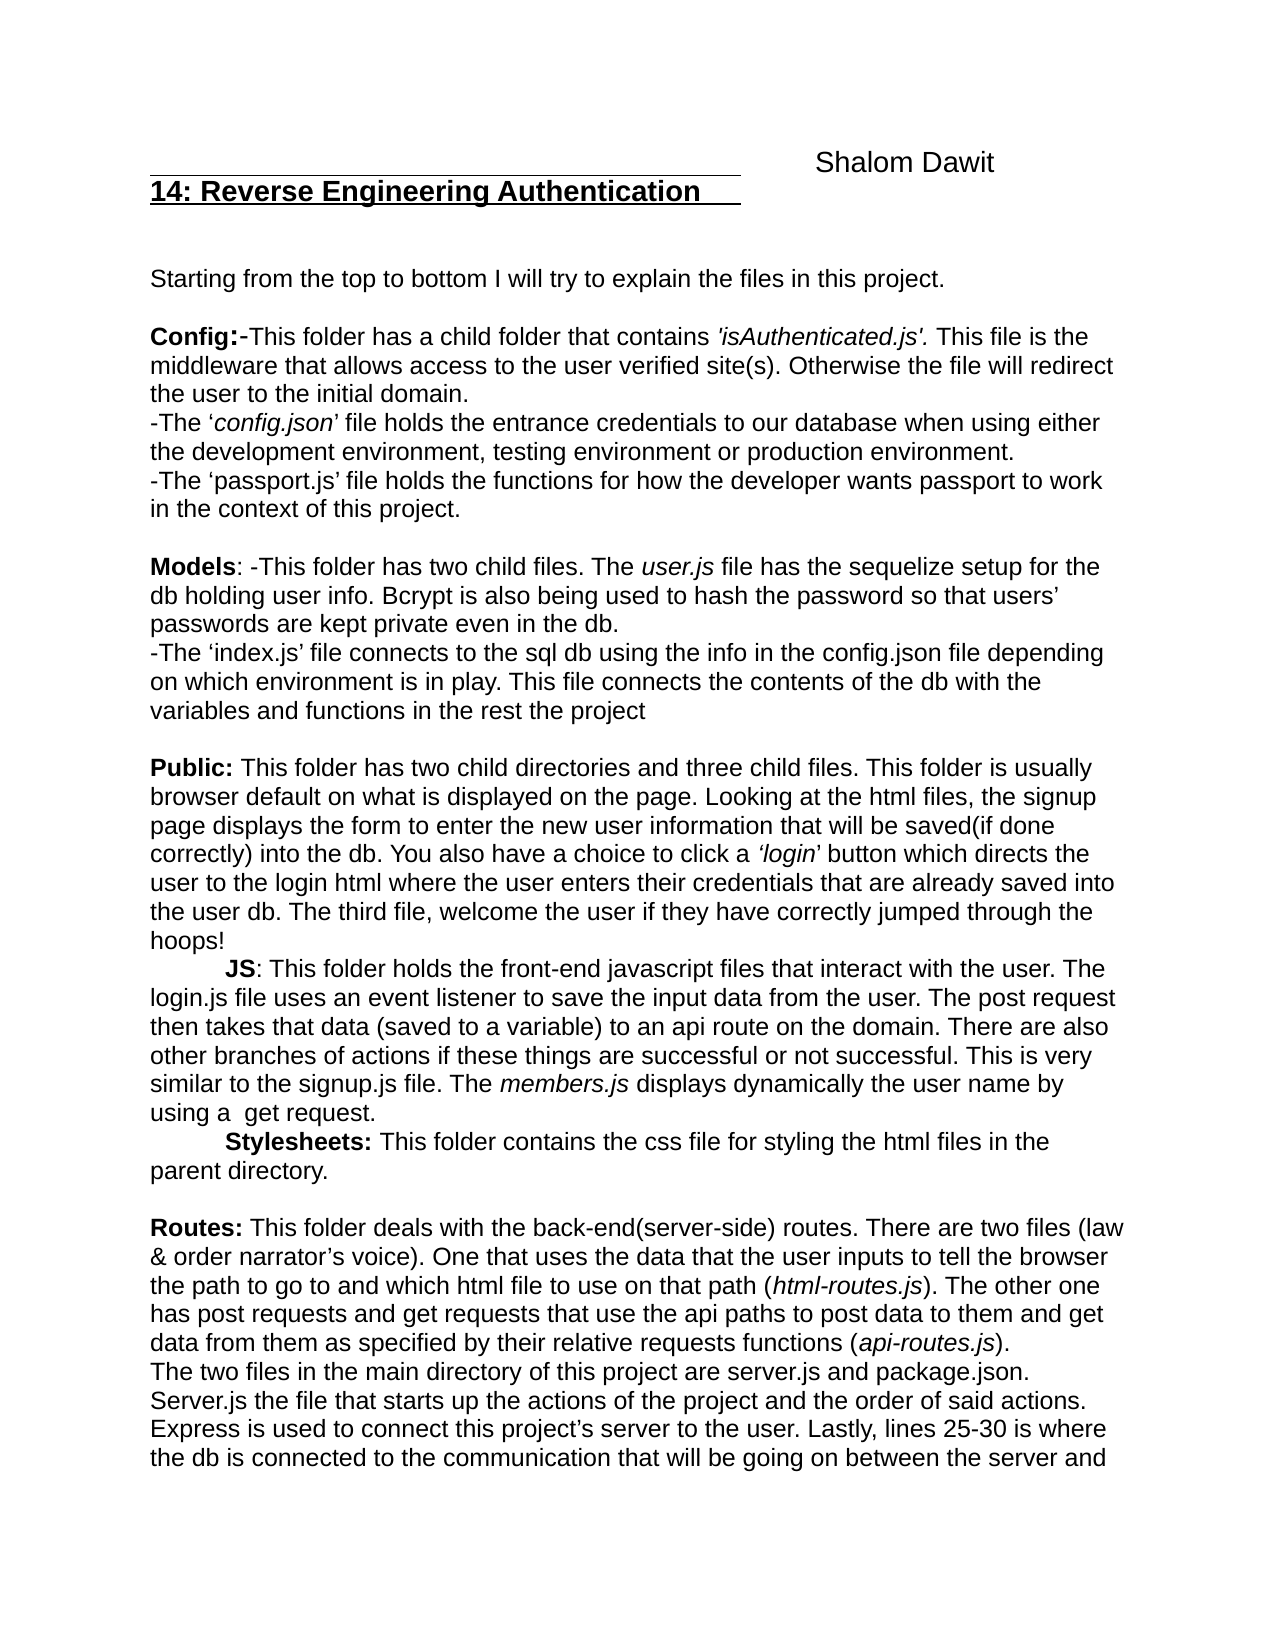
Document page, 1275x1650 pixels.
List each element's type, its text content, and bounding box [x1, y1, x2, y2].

text -The ‘passport.js’ file holds the functions for how the developer wants passport to work in the context of this project. [150, 466, 1125, 524]
text JS: This folder holds the front-end javascript files that interact with the user. The login.js file uses an event listener to save the input data from the user. The post request then takes that data (saved to a variable) to an api route on the domain. There are also other branches of actions if these things are successful or not successful. This is very similar to the signup.js file. The members.js displays dynamically the user name by using a get request. [150, 955, 1125, 1127]
text Config:-This folder has a child folder that contains 'isAuthenticated.js'. This file is the middleware that allows access to the user verified site(s). Otherwise the file will redirect the user to the initial domain. [150, 322, 1125, 409]
text Public: This folder has two child directories and three child files. This folder is usually browser default on what is displayed on the page. Looking at the html files, the signup page displays the form to enter the new user information that will be saved(if done correctly) into the db. You also have a choice to click a ‘login’ button which directs the user to the login html where the user enters their credentials that are already saved into the user db. The third file, welcome the user if they have correctly jumped through the hoops! [150, 754, 1125, 955]
text 14: Reverse Engineering Authentication [150, 179, 1125, 207]
text -The ‘config.json’ file holds the entrance credentials to our database when using either the development environment, testing environment or production environment. [150, 409, 1125, 466]
text Routes: This folder deals with the back-end(server-side) routes. There are two files (law & order narrator’s voice). One that uses the data that the user inputs to tell the browser the path to go to and which html file to use on that path (html-routes.js). The other one has post requests and get requests that use the api paths to post data to them and get data from them as specified by their relative requests functions (api-routes.js). [150, 1214, 1125, 1357]
text Starting from the top to bottom I will try to explain the files in this project. [150, 265, 1125, 294]
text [150, 1357, 1125, 1472]
text Shalom Dawit [150, 150, 1125, 179]
text -The ‘index.js’ file connects to the sql db using the info in the config.json file depending on which environment is in play. This file connects the contents of the db with the variables and functions in the rest the project [150, 639, 1125, 725]
text Models: -This folder has two child files. The user.js file has the sequelize setup for the db holding user info. Bcrypt is also being used to hash the password so that users’ passwords are kept private even in the db. [150, 552, 1125, 639]
text Stylesheets: This folder contains the css file for styling the html files in the parent directory. [150, 1127, 1125, 1185]
